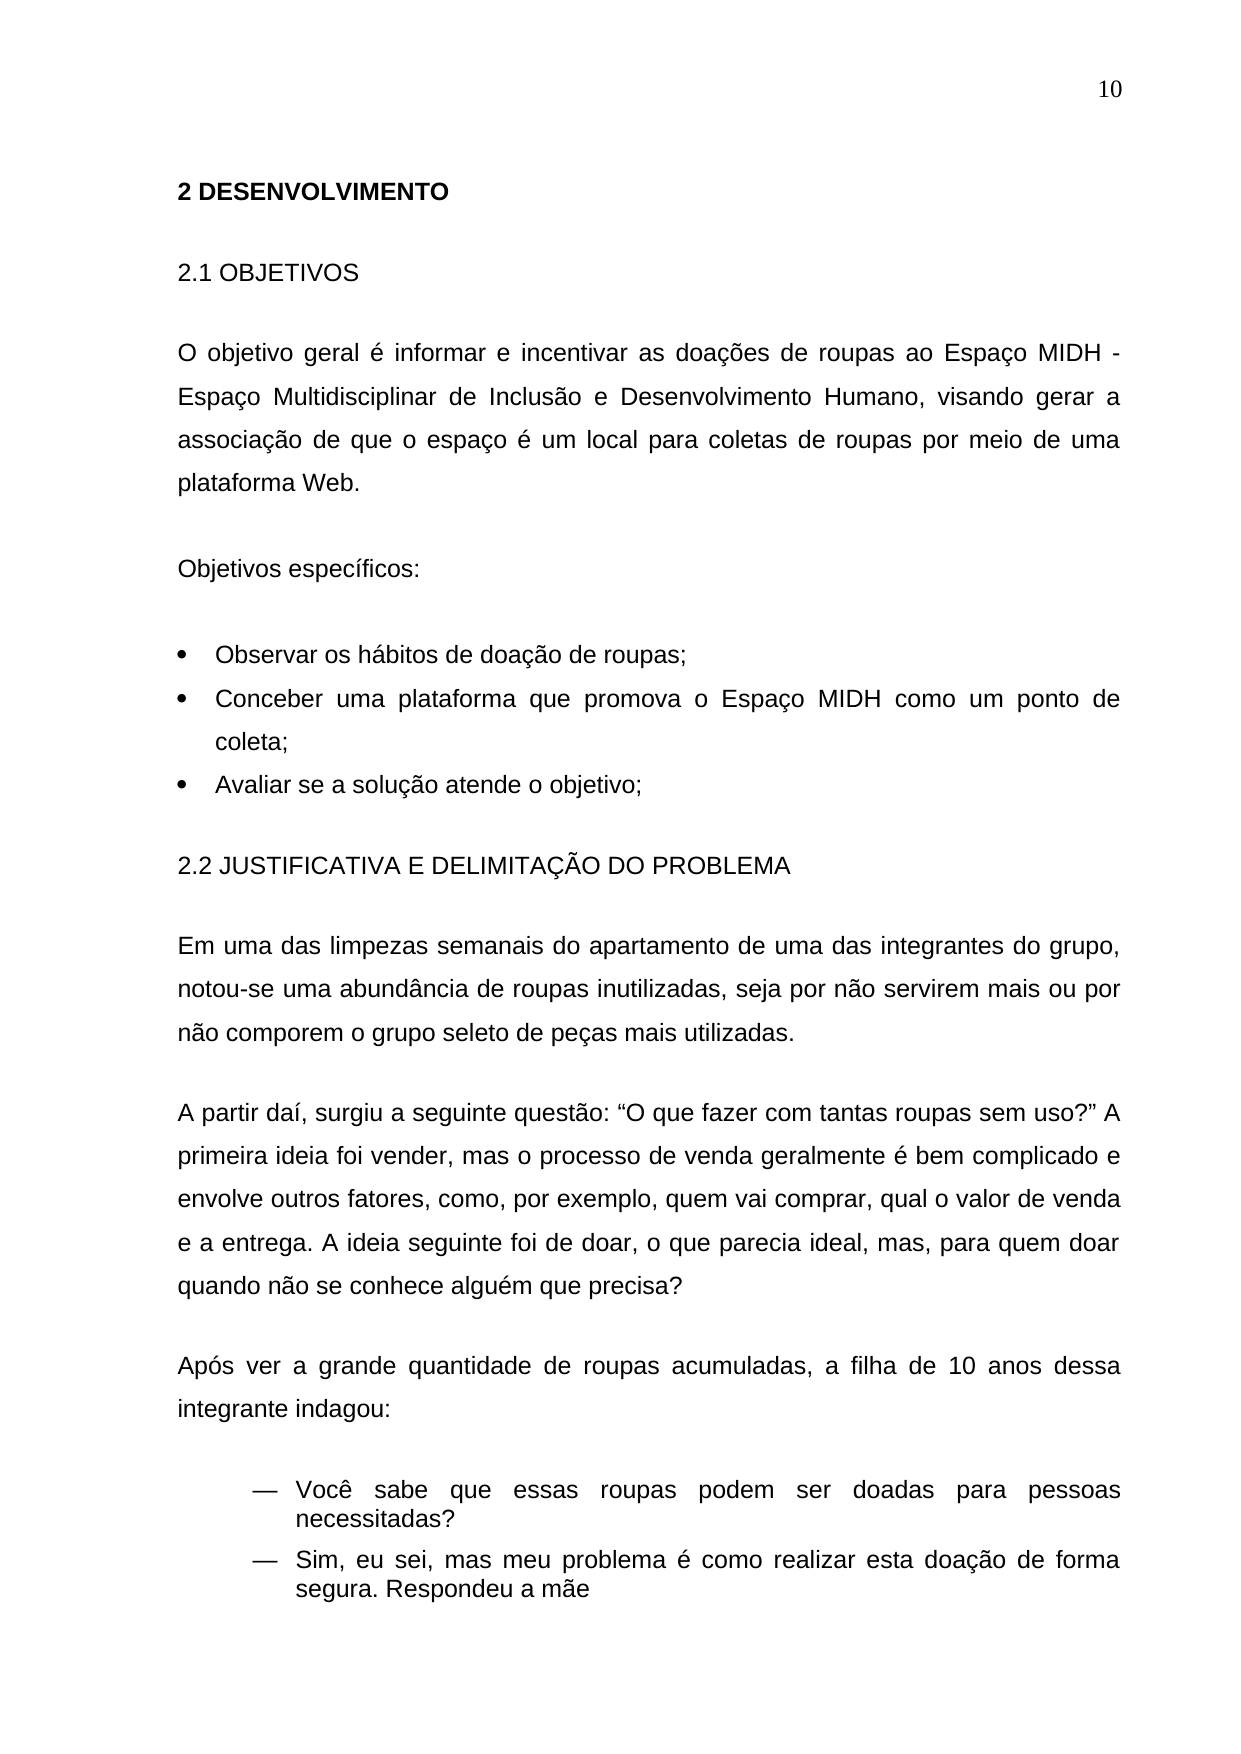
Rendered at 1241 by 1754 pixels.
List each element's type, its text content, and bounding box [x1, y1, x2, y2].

text Após ver a grande quantidade de roupas acumuladas, a filha de 10 anos dessa integrante indagou: [177, 1351, 1122, 1423]
text Observar os hábitos de doação de roupas; [177, 640, 1122, 669]
text 2 Desenvolvimento [177, 177, 1122, 206]
text Avaliar se a solução atende o objetivo; [177, 770, 1122, 799]
text A partir daí, surgiu a seguinte questão: “O que fazer com tantas roupas sem uso?” A primeira ideia foi vender, mas o processo de venda geralmente é bem complicado e envolve outros fatores, como, por exemplo, quem vai comprar, qual o valor de venda e a entrega. A ideia seguinte foi de doar, o que parecia ideal, mas, para quem doar quando não se conhece alguém que precisa? [177, 1098, 1122, 1299]
text 2.2 Justificativa e delimitação do problema [177, 851, 1122, 879]
list Objetivos específicos: [177, 554, 1122, 583]
list O objetivo geral é informar e incentivar as doações de roupas ao Espaço MIDH - Espaço Multidisciplinar de Inclusão e Desenvolvimento Humano, visando gerar a associação de que o espaço é um local para coletas de roupas por meio de uma plataforma Web. [177, 338, 1122, 497]
text 2.1 Objetivos [177, 258, 1122, 287]
text Em uma das limpezas semanais do apartamento de uma das integrantes do grupo, notou-se uma abundância de roupas inutilizadas, seja por não servirem mais ou por não comporem o grupo seleto de peças mais utilizadas. [177, 931, 1122, 1046]
text — Sim, eu sei, mas meu problema é como realizar esta doação de forma segura. Respondeu a mãe [252, 1545, 1122, 1602]
text Conceber uma plataforma que promova o Espaço MIDH como um ponto de coleta; [177, 683, 1122, 756]
text — Você sabe que essas roupas podem ser doadas para pessoas necessitadas? [252, 1475, 1122, 1532]
